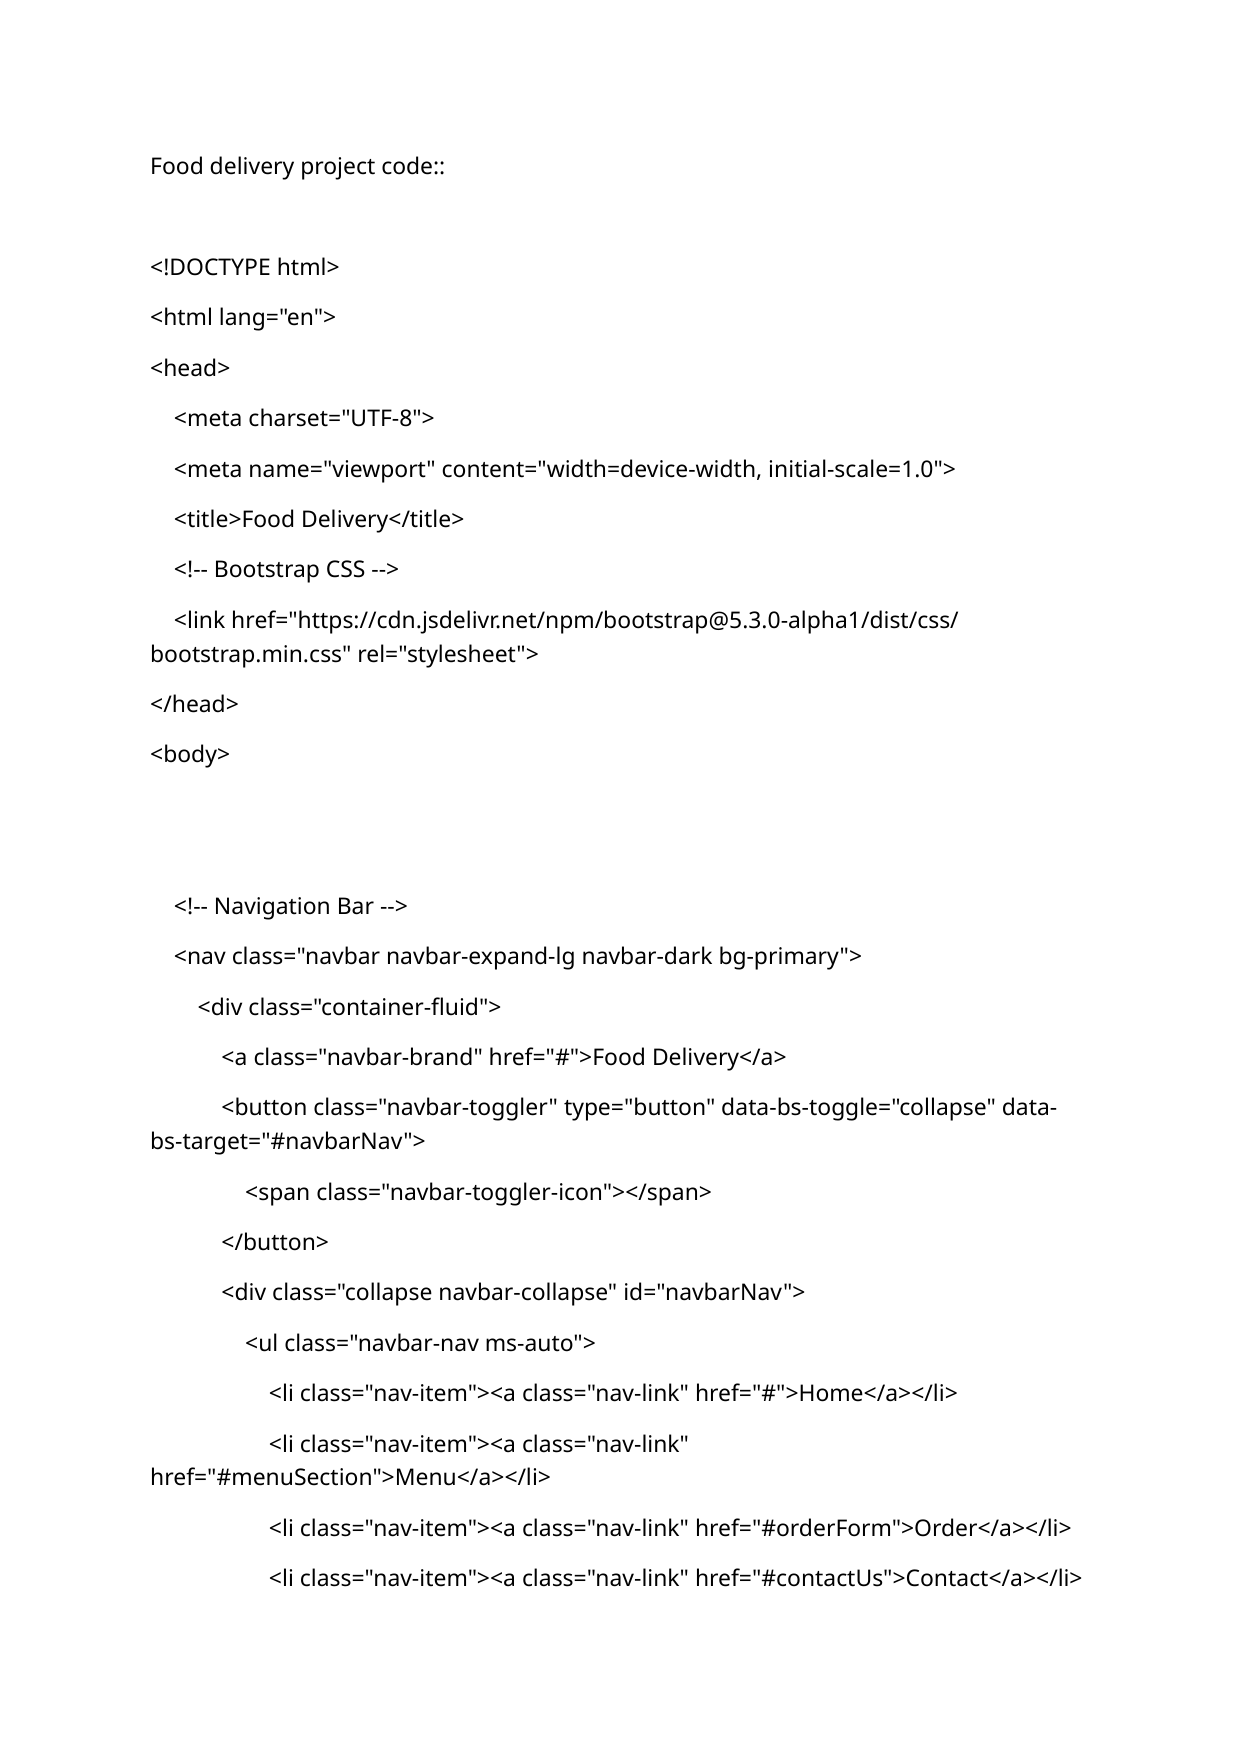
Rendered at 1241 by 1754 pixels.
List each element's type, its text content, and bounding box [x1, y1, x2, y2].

text <!DOCTYPE html> [150, 251, 1090, 282]
text <!-- Navigation Bar --> [150, 889, 1090, 921]
text <li class="nav-item"><a class="nav-link" href="#menuSection">Menu</a></li> [150, 1427, 1090, 1492]
text <ul class="navbar-nav ms-auto"> [150, 1327, 1090, 1358]
text <button class="navbar-toggler" type="button" data-bs-toggle="collapse" data-bs-target="#navbarNav"> [150, 1091, 1090, 1156]
text <html lang="en"> [150, 301, 1090, 332]
text <link href="https://cdn.jsdelivr.net/npm/bootstrap@5.3.0-alpha1/dist/css/bootstrap.min.css" rel="stylesheet"> [150, 604, 1090, 669]
text <li class="nav-item"><a class="nav-link" href="#">Home</a></li> [150, 1377, 1090, 1408]
text <li class="nav-item"><a class="nav-link" href="#orderForm">Order</a></li> [150, 1512, 1090, 1543]
text <body> [150, 738, 1090, 769]
text <span class="navbar-toggler-icon"></span> [150, 1175, 1090, 1207]
text <nav class="navbar navbar-expand-lg navbar-dark bg-primary"> [150, 940, 1090, 971]
text <!-- Bootstrap CSS --> [150, 553, 1090, 584]
text <head> [150, 352, 1090, 383]
text Food delivery project code:: [150, 150, 1090, 181]
text <title>Food Delivery</title> [150, 503, 1090, 534]
text <li class="nav-item"><a class="nav-link" href="#contactUs">Contact</a></li> [150, 1562, 1090, 1593]
text </head> [150, 688, 1090, 719]
text <div class="collapse navbar-collapse" id="navbarNav"> [150, 1276, 1090, 1307]
text </button> [150, 1226, 1090, 1257]
text <a class="navbar-brand" href="#">Food Delivery</a> [150, 1041, 1090, 1072]
text <meta charset="UTF-8"> [150, 402, 1090, 433]
text <meta name="viewport" content="width=device-width, initial-scale=1.0"> [150, 452, 1090, 484]
text <div class="container-fluid"> [150, 990, 1090, 1022]
